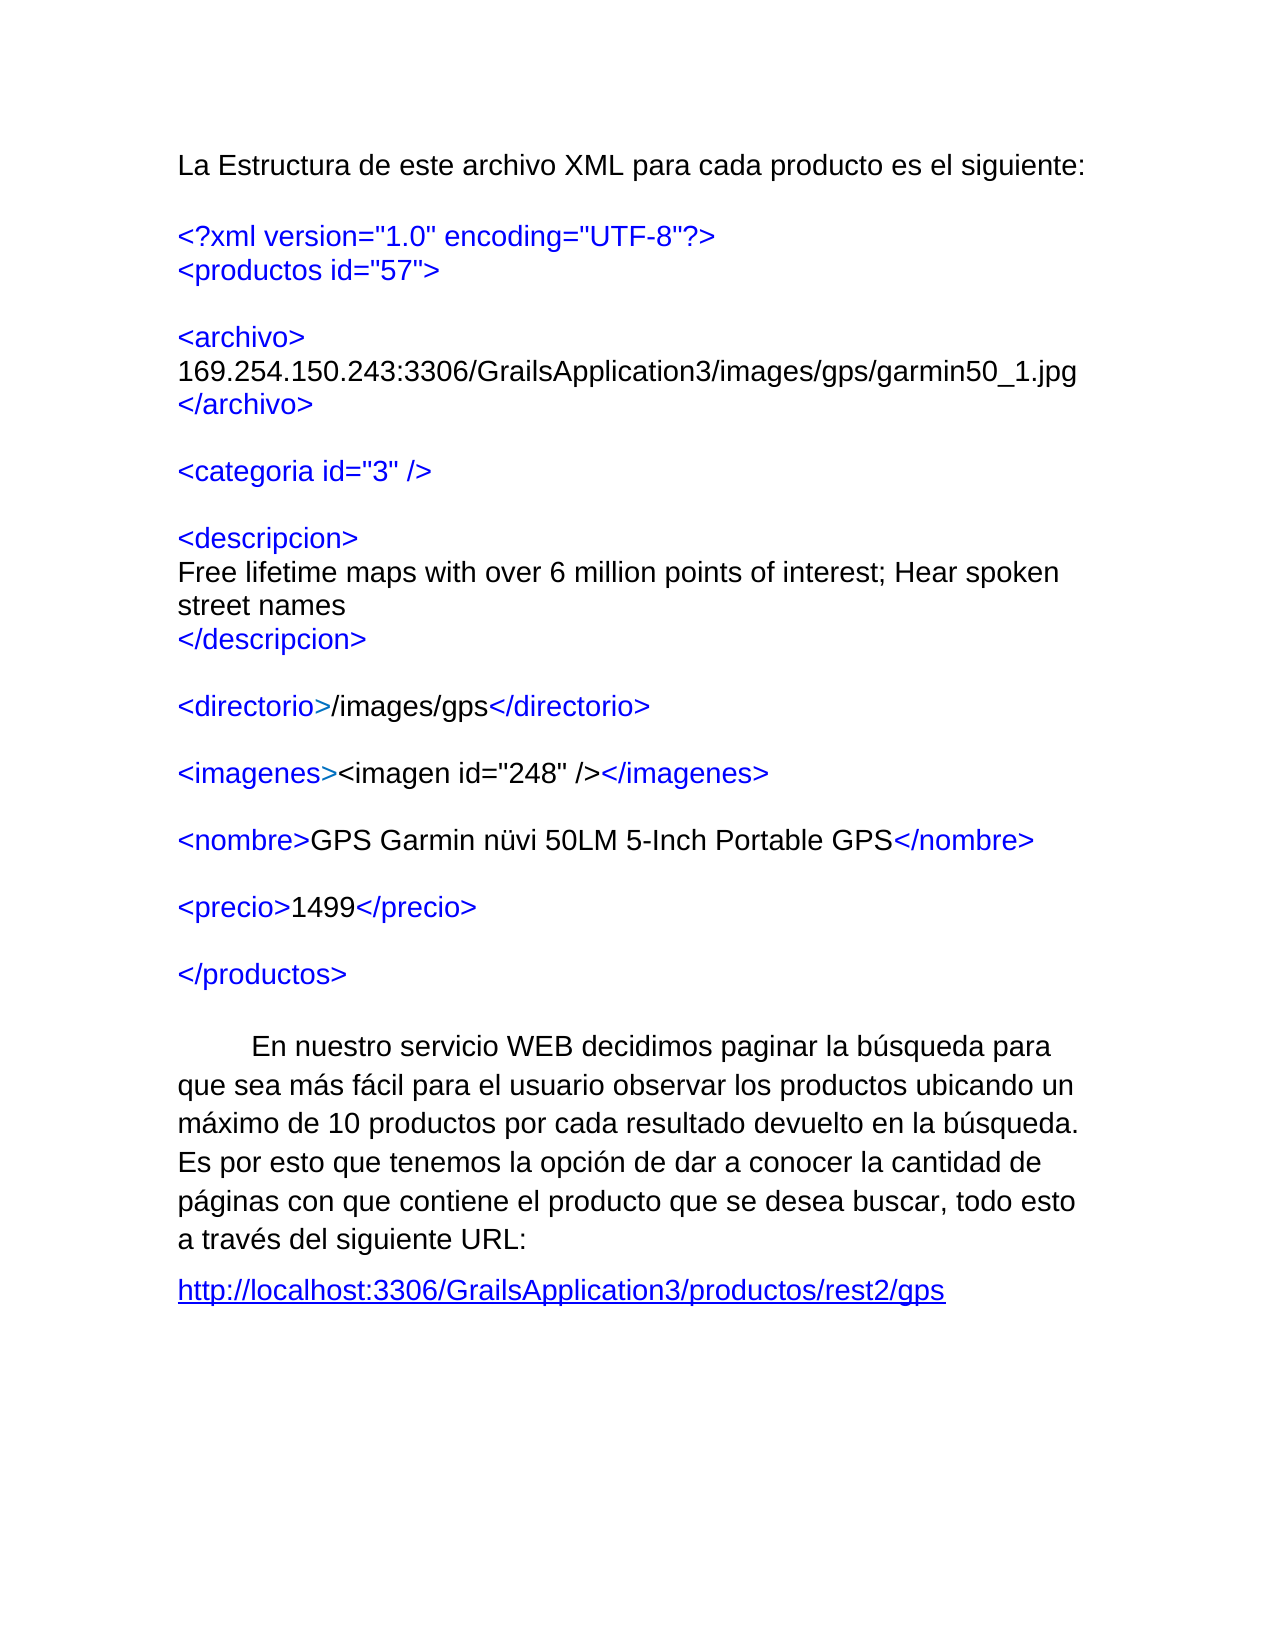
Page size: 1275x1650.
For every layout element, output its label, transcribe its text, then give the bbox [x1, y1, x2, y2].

text <imagenes><imagen id="248" /></imagenes> [177, 756, 1098, 790]
text <categoria id="3" /> [177, 454, 1098, 488]
text La Estructura de este archivo XML para cada producto es el siguiente: [177, 148, 1098, 181]
text En nuestro servicio WEB decidimos paginar la búsqueda para que sea más fácil para el usuario observar los productos ubicando un máximo de 10 productos por cada resultado devuelto en la búsqueda. Es por esto que tenemos la opción de dar a conocer la cantidad de páginas con que contiene el producto que se desea buscar, todo esto a través del siguiente URL: [177, 1029, 1098, 1256]
text </productos> [177, 957, 1098, 991]
text <productos id="57"> [177, 253, 1098, 287]
text <descripcion> [177, 521, 1098, 555]
text 169.254.150.243:3306/GrailsApplication3/images/gps/garmin50_1.jpg [177, 354, 1098, 387]
text Free lifetime maps with over 6 million points of interest; Hear spoken street names [177, 555, 1098, 622]
text </archivo> [177, 387, 1098, 421]
text <nombre>GPS Garmin nüvi 50LM 5-Inch Portable GPS</nombre> [177, 823, 1098, 857]
text <?xml version="1.0" encoding="UTF-8"?> [177, 219, 1098, 253]
text </descripcion> [177, 622, 1098, 656]
text <precio>1499</precio> [177, 890, 1098, 924]
text http://localhost:3306/GrailsApplication3/productos/rest2/gps [177, 1273, 1098, 1307]
text <archivo> [177, 320, 1098, 354]
text <directorio>/images/gps</directorio> [177, 689, 1098, 723]
